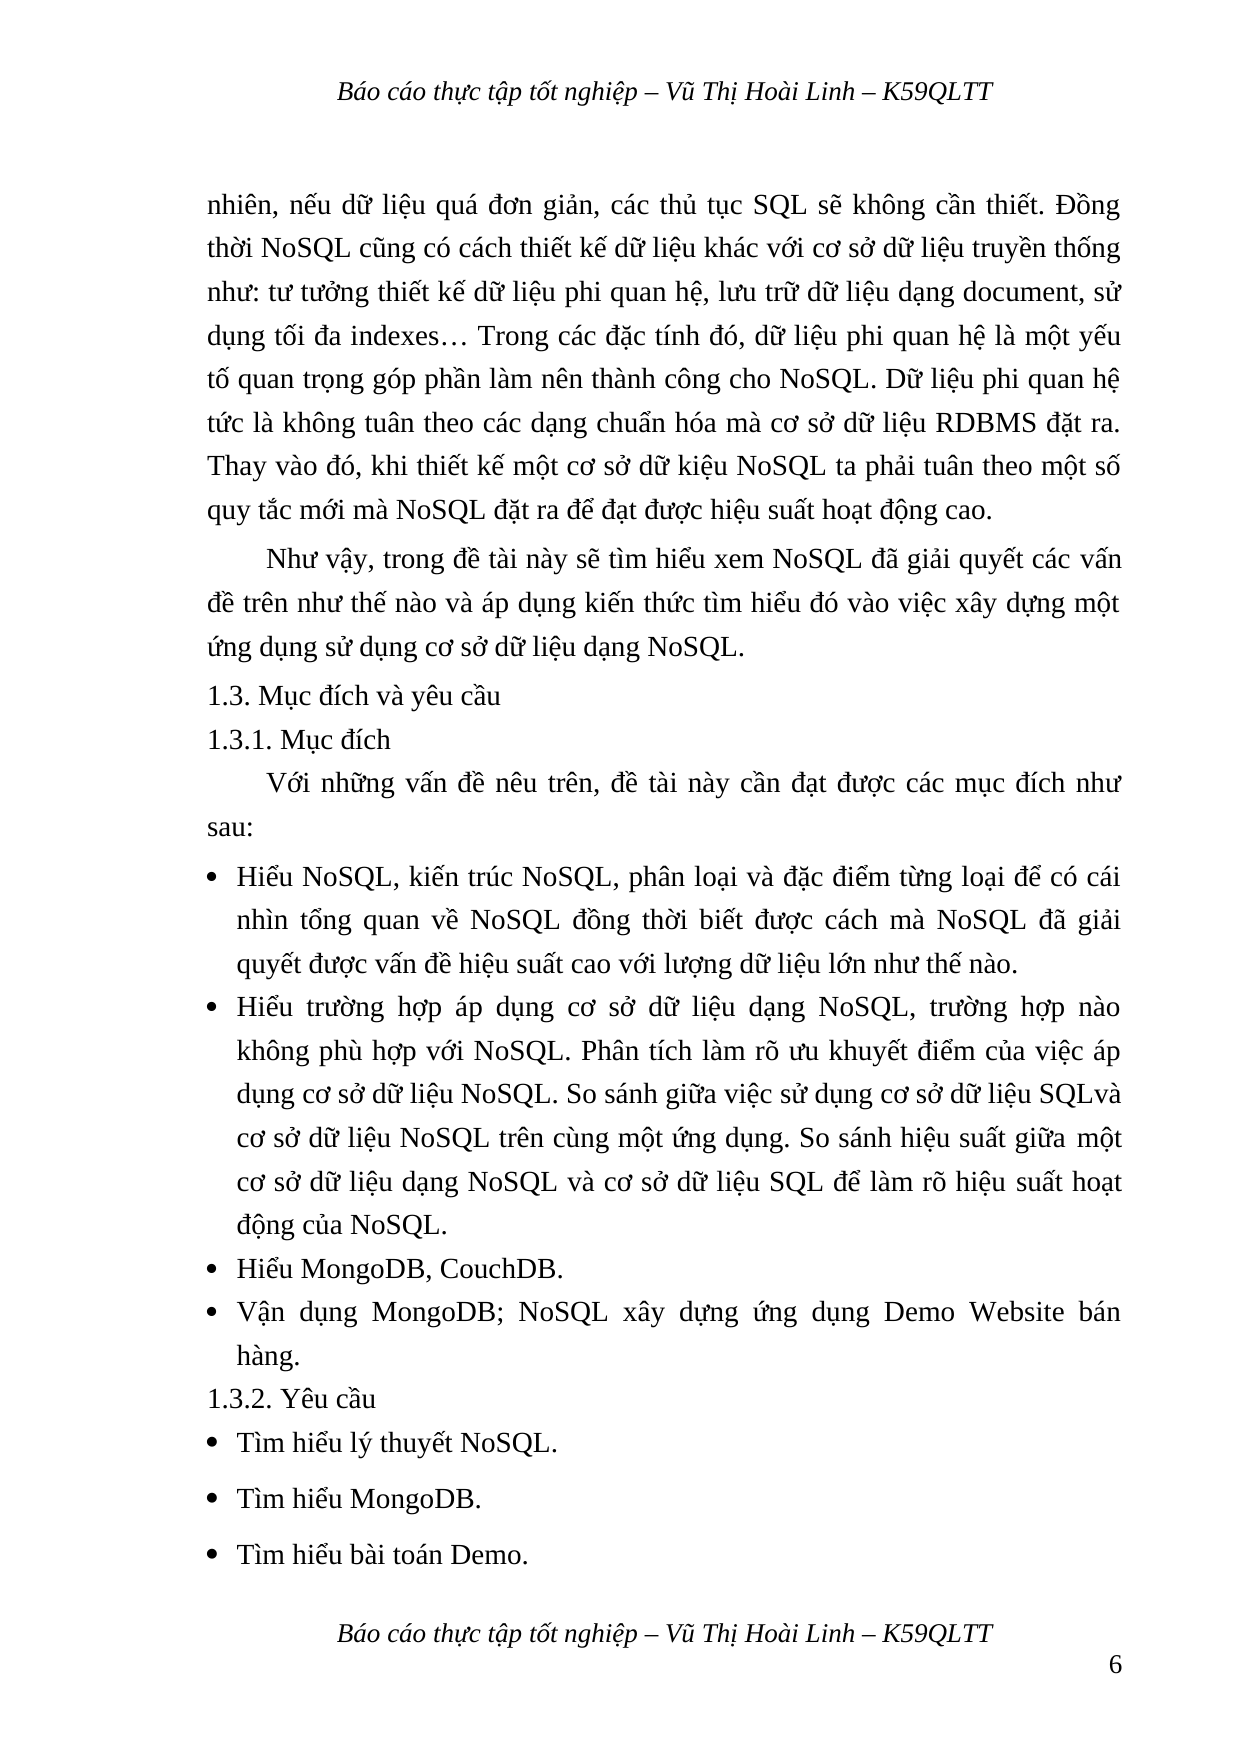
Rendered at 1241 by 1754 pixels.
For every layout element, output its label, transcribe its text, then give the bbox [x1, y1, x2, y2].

list Hiểu trường hợp áp dụng cơ sở dữ liệu dạng NoSQL, trường hợp nào không phù hợp với NoSQL. Phân tích làm rõ ưu khuyết điểm của việc áp dụng cơ sở dữ liệu NoSQL. So sánh giữa việc sử dụng cơ sở dữ liệu SQLvà cơ sở dữ liệu NoSQL trên cùng một ứng dụng. So sánh hiệu suất giữa một cơ sở dữ liệu dạng NoSQL và cơ sở dữ liệu SQL để làm rõ hiệu suất hoạt động của NoSQL. [207, 989, 1122, 1241]
list Hiểu NoSQL, kiến trúc NoSQL, phân loại và đặc điểm từng loại để có cái nhìn tổng quan về NoSQL đồng thời biết được cách mà NoSQL đã giải quyết được vấn đề hiệu suất cao với lượng dữ liệu lớn như thế nào. [207, 859, 1122, 979]
text 1.3.2. Yêu cầu [207, 1381, 1122, 1415]
list Tìm hiểu lý thuyết NoSQL. [207, 1425, 1122, 1459]
text Như vậy, trong đề tài này sẽ tìm hiểu xem NoSQL đã giải quyết các vấn đề trên như thế nào và áp dụng kiến thức tìm hiểu đó vào việc xây dựng một ứng dụng sử dụng cơ sở dữ liệu dạng NoSQL. [207, 542, 1122, 662]
list Tìm hiểu bài toán Demo. [207, 1537, 1122, 1571]
list Tìm hiểu MongoDB. [207, 1481, 1122, 1515]
list Hiểu MongoDB, CouchDB. [207, 1251, 1122, 1284]
text 1.3. Mục đích và yêu cầu [207, 678, 1122, 712]
list Vận dụng MongoDB; NoSQL xây dựng ứng dụng Demo Website bán hàng. [207, 1294, 1122, 1371]
text Với những vấn đề nêu trên, đề tài này cần đạt được các mục đích như sau: [207, 766, 1122, 843]
text 1.3.1. Mục đích [207, 722, 1122, 756]
